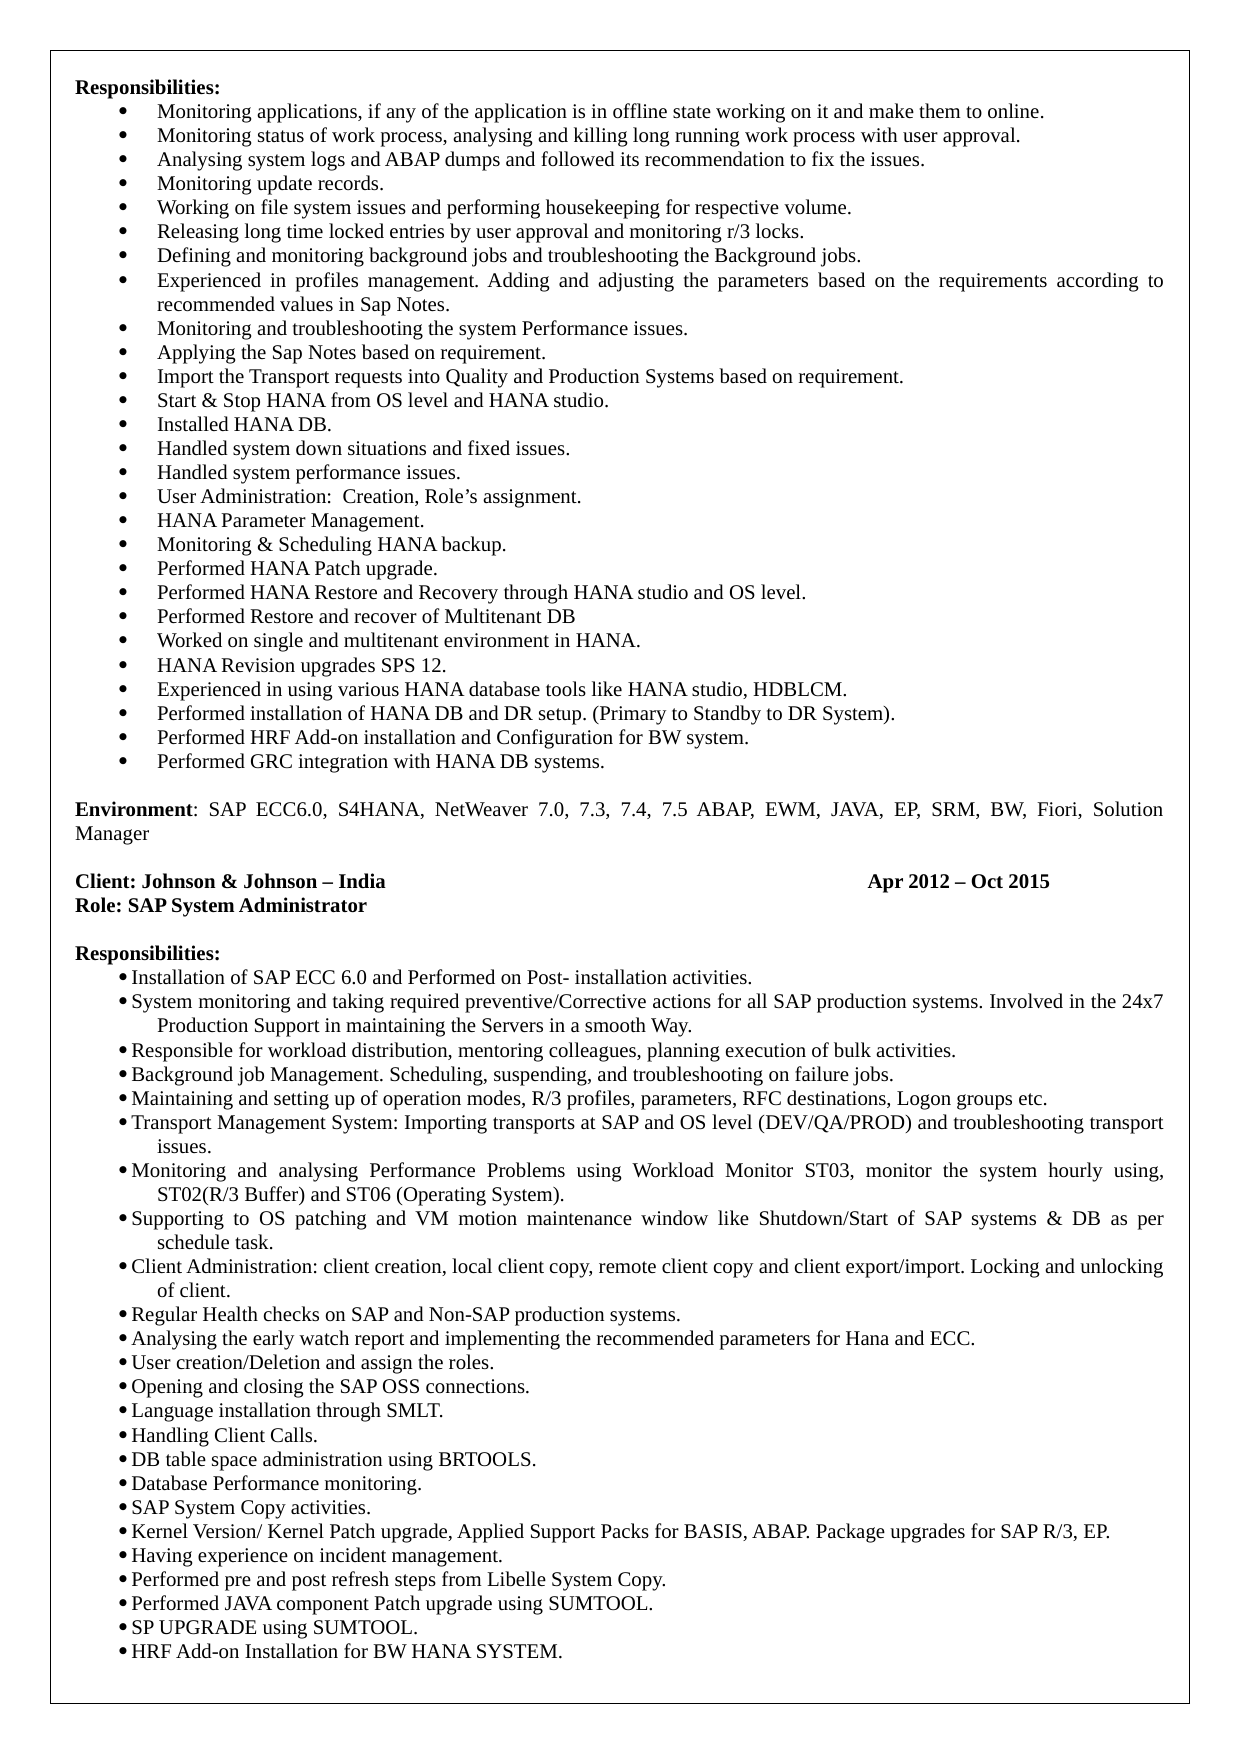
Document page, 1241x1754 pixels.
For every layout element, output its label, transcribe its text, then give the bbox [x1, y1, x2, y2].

list Having experience on incident management. [119, 1543, 1165, 1567]
text Responsibilities: [75, 75, 1165, 99]
list Performed GRC integration with HANA DB systems. [119, 749, 1165, 773]
list Experienced in using various HANA database tools like HANA studio, HDBLCM. [119, 677, 1165, 701]
list Start & Stop HANA from OS level and HANA studio. [119, 388, 1165, 412]
list Performed HANA Restore and Recovery through HANA studio and OS level. [119, 580, 1165, 604]
list Handled system down situations and fixed issues. [119, 436, 1165, 460]
list Performed HANA Patch upgrade. [119, 556, 1165, 580]
list Handled system performance issues. [119, 460, 1165, 484]
list Monitoring and analysing Performance Problems using Workload Monitor ST03, monitor the system hourly using, ST02(R/3 Buffer) and ST06 (Operating System). [119, 1158, 1165, 1206]
list Performed JAVA component Patch upgrade using SUMTOOL. [119, 1591, 1165, 1615]
list Monitoring and troubleshooting the system Performance issues. [119, 316, 1165, 340]
list Handling Client Calls. [119, 1422, 1165, 1447]
text Environment: SAP ECC6.0, S4HANA, NetWeaver 7.0, 7.3, 7.4, 7.5 ABAP, EWM, JAVA, EP, SRM, BW, Fiori, Solution Manager [75, 797, 1165, 845]
list Language installation through SMLT. [119, 1398, 1165, 1422]
list Experienced in profiles management. Adding and adjusting the parameters based on the requirements according to recommended values in Sap Notes. [119, 267, 1165, 316]
text Role: SAP System Administrator [75, 893, 1165, 917]
list Transport Management System: Importing transports at SAP and OS level (DEV/QA/PROD) and troubleshooting transport issues. [119, 1110, 1165, 1158]
list Kernel Version/ Kernel Patch upgrade, Applied Support Packs for BASIS, ABAP. Package upgrades for SAP R/3, EP. [119, 1519, 1165, 1543]
list SAP System Copy activities. [119, 1495, 1165, 1519]
list HANA Parameter Management. [119, 508, 1165, 532]
list Performed installation of HANA DB and DR setup. (Primary to Standby to DR System). [119, 701, 1165, 725]
list Installed HANA DB. [119, 412, 1165, 436]
list Opening and closing the SAP OSS connections. [119, 1374, 1165, 1398]
list Analysing the early watch report and implementing the recommended parameters for Hana and ECC. [119, 1326, 1165, 1350]
text Client: Johnson & Johnson – India Apr 2012 – Oct 2015 [75, 869, 1165, 893]
list Database Performance monitoring. [119, 1471, 1165, 1495]
list DB table space administration using BRTOOLS. [119, 1447, 1165, 1471]
list Monitoring applications, if any of the application is in offline state working on it and make them to online. [119, 99, 1165, 123]
list System monitoring and taking required preventive/Corrective actions for all SAP production systems. Involved in the 24x7 Production Support in maintaining the Servers in a smooth Way. [119, 989, 1165, 1037]
list Client Administration: client creation, local client copy, remote client copy and client export/import. Locking and unlocking of client. [119, 1254, 1165, 1302]
list Supporting to OS patching and VM motion maintenance window like Shutdown/Start of SAP systems & DB as per schedule task. [119, 1206, 1165, 1254]
list User Administration: Creation, Role’s assignment. [119, 484, 1165, 508]
list Responsible for workload distribution, mentoring colleagues, planning execution of bulk activities. [119, 1037, 1165, 1062]
list Regular Health checks on SAP and Non-SAP production systems. [119, 1302, 1165, 1326]
list Applying the Sap Notes based on requirement. [119, 340, 1165, 364]
list HANA Revision upgrades SPS 12. [119, 652, 1165, 677]
list Monitoring status of work process, analysing and killing long running work process with user approval. [119, 123, 1165, 147]
list SP UPGRADE using SUMTOOL. [119, 1615, 1165, 1639]
list Worked on single and multitenant environment in HANA. [119, 628, 1165, 652]
list Performed HRF Add-on installation and Configuration for BW system. [119, 725, 1165, 749]
list User creation/Deletion and assign the roles. [119, 1350, 1165, 1374]
list HRF Add-on Installation for BW HANA SYSTEM. [119, 1639, 1165, 1663]
list Maintaining and setting up of operation modes, R/3 profiles, parameters, RFC destinations, Logon groups etc. [119, 1086, 1165, 1110]
list Performed Restore and recover of Multitenant DB [119, 604, 1165, 628]
text Responsibilities: [75, 941, 1165, 965]
list Defining and monitoring background jobs and troubleshooting the Background jobs. [119, 243, 1165, 267]
list Background job Management. Scheduling, suspending, and troubleshooting on failure jobs. [119, 1062, 1165, 1086]
list Analysing system logs and ABAP dumps and followed its recommendation to fix the issues. [119, 147, 1165, 171]
list Import the Transport requests into Quality and Production Systems based on requirement. [119, 364, 1165, 388]
list Working on file system issues and performing housekeeping for respective volume. [119, 195, 1165, 219]
list Monitoring update records. [119, 171, 1165, 195]
list Monitoring & Scheduling HANA backup. [119, 532, 1165, 556]
list Releasing long time locked entries by user approval and monitoring r/3 locks. [119, 219, 1165, 243]
list Performed pre and post refresh steps from Libelle System Copy. [119, 1567, 1165, 1591]
list Installation of SAP ECC 6.0 and Performed on Post- installation activities. [119, 965, 1165, 989]
